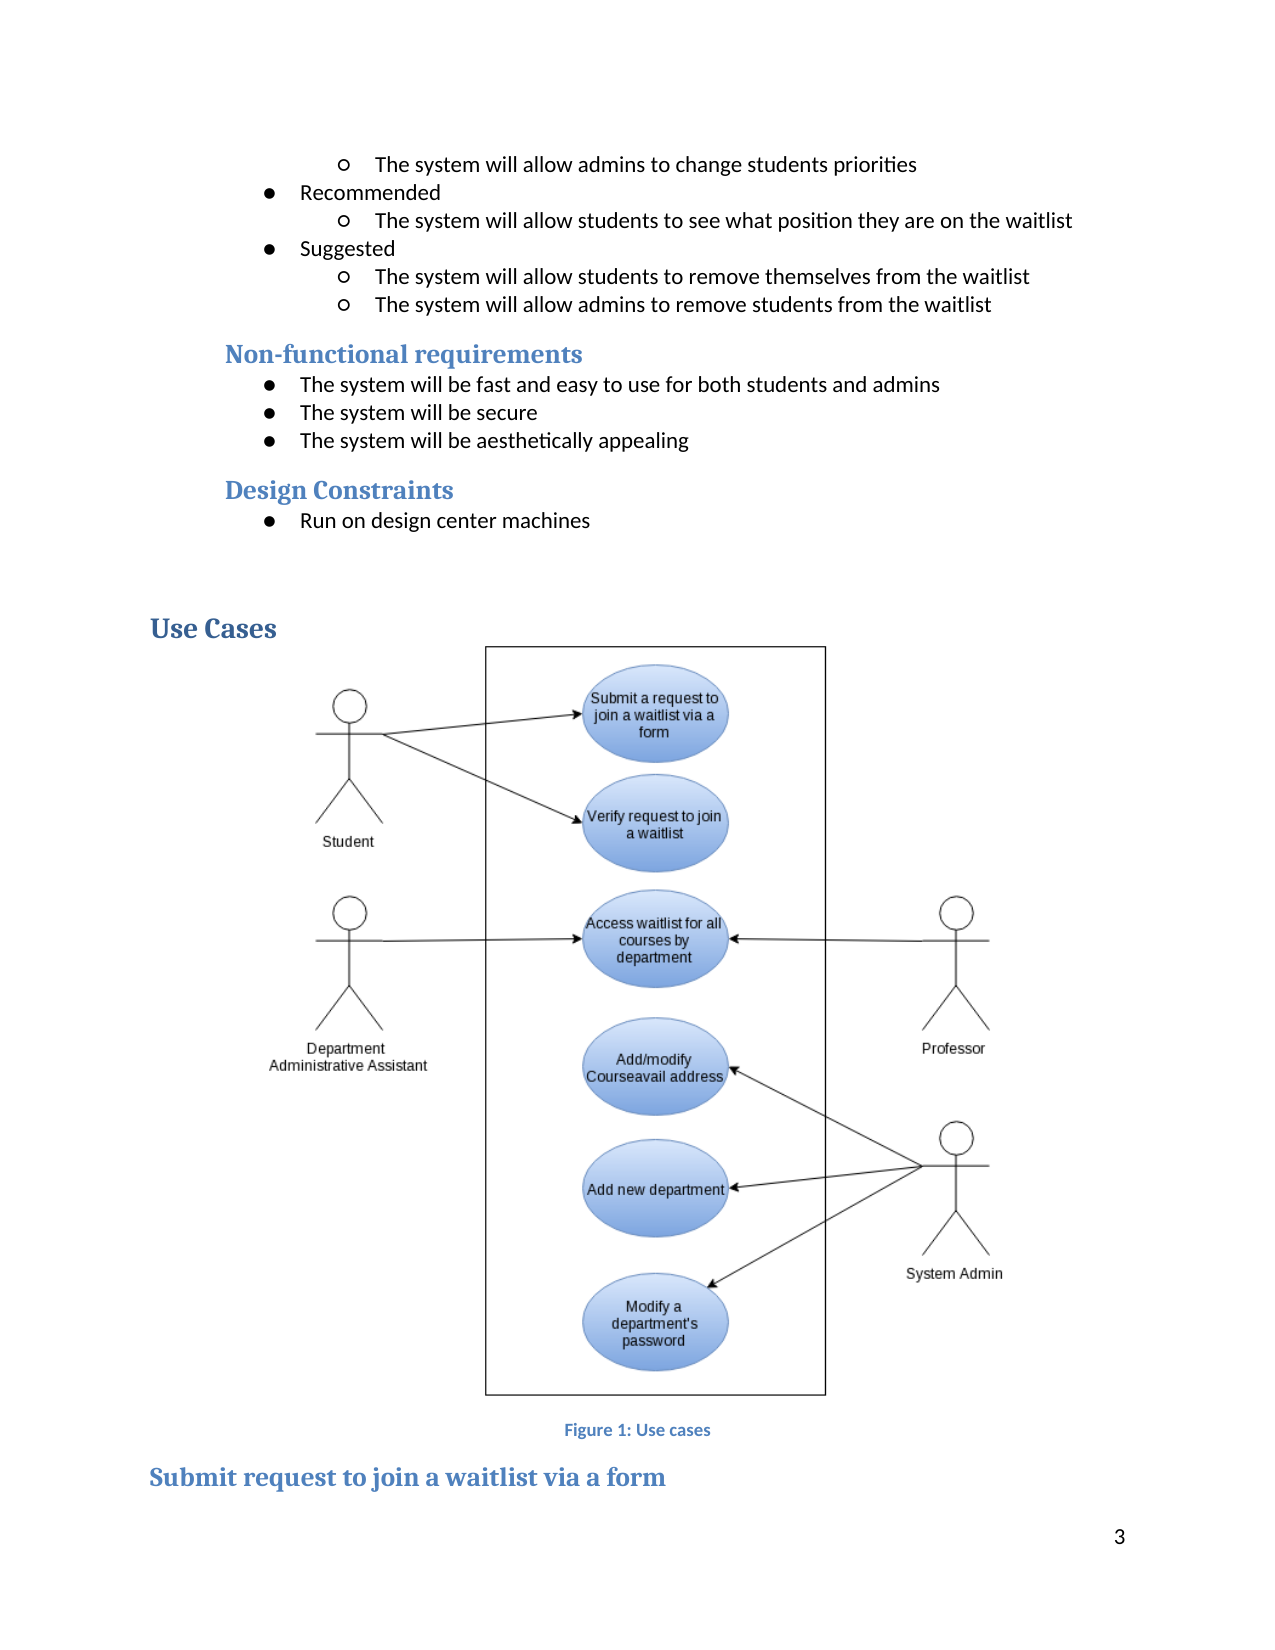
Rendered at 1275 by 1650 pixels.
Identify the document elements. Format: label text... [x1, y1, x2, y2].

list The system will allow students to remove themselves from the waitlist [337, 262, 1125, 290]
list Run on design center machines [262, 506, 1125, 534]
list The system will be secure [262, 398, 1125, 426]
picture [268, 645, 1007, 1397]
subtitle Submit request to join a waitlist via a form [150, 1462, 1125, 1493]
list The system will be aesthetically appealing [262, 426, 1125, 454]
list Suggested [262, 234, 1125, 262]
subtitle Use Cases [150, 612, 1125, 646]
list The system will allow students to see what position they are on the waitlist [337, 206, 1125, 234]
list The system will be fast and easy to use for both students and admins [262, 370, 1125, 398]
list Recommended [262, 178, 1125, 206]
list The system will allow admins to change students priorities [337, 150, 1125, 178]
subtitle Non-functional requirements [150, 339, 1125, 370]
subtitle Design Constraints [150, 475, 1125, 506]
list The system will allow admins to remove students from the waitlist [337, 290, 1125, 318]
